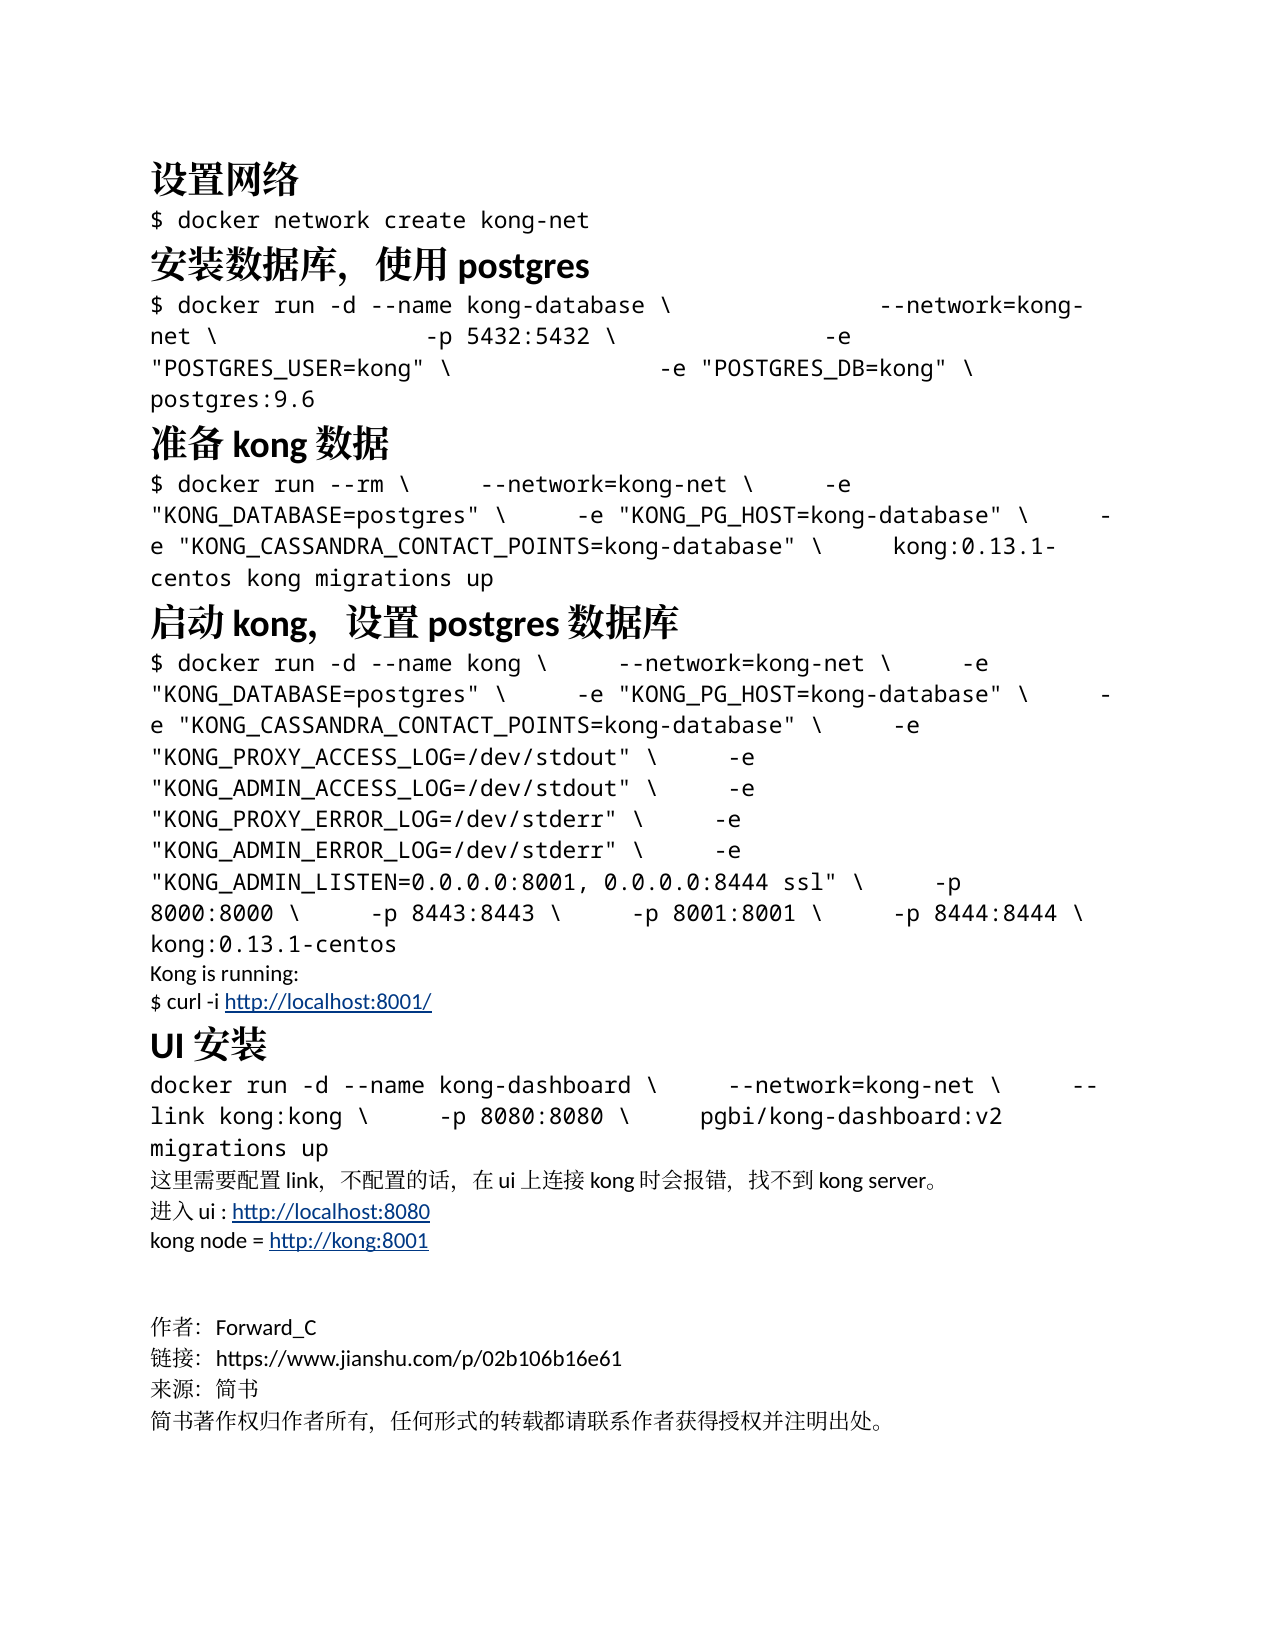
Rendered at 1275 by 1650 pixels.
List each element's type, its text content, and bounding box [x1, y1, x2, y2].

text 设置网络 [150, 150, 1125, 204]
text kong node = http://kong:8001 [150, 1226, 1125, 1254]
text 链接：https://www.jianshu.com/p/02b106b16e61 [150, 1341, 1125, 1373]
text 启动kong，设置postgres数据库 [150, 593, 1125, 647]
text $ docker run -d --name kong-database \ --network=kong-net \ -p 5432:5432 \ -e "POSTGRES_USER=kong" \ -e "POSTGRES_DB=kong" \ postgres:9.6 [150, 289, 1125, 414]
text $ docker run --rm \ --network=kong-net \ -e "KONG_DATABASE=postgres" \ -e "KONG_PG_HOST=kong-database" \ -e "KONG_CASSANDRA_CONTACT_POINTS=kong-database" \ kong:0.13.1-centos kong migrations up [150, 468, 1125, 593]
text 作者：Forward_C [150, 1310, 1125, 1341]
text 这里需要配置link，不配置的话，在ui上连接kong时会报错，找不到kong server。 [150, 1163, 1125, 1194]
text $ docker run -d --name kong \ --network=kong-net \ -e "KONG_DATABASE=postgres" \ -e "KONG_PG_HOST=kong-database" \ -e "KONG_CASSANDRA_CONTACT_POINTS=kong-database" \ -e "KONG_PROXY_ACCESS_LOG=/dev/stdout" \ -e "KONG_ADMIN_ACCESS_LOG=/dev/stdout" \ -e "KONG_PROXY_ERROR_LOG=/dev/stderr" \ -e "KONG_ADMIN_ERROR_LOG=/dev/stderr" \ -e "KONG_ADMIN_LISTEN=0.0.0.0:8001, 0.0.0.0:8444 ssl" \ -p 8000:8000 \ -p 8443:8443 \ -p 8001:8001 \ -p 8444:8444 \ kong:0.13.1-centos [150, 647, 1125, 959]
text docker run -d --name kong-dashboard \ --network=kong-net \ --link kong:kong \ -p 8080:8080 \ pgbi/kong-dashboard:v2 migrations up [150, 1069, 1125, 1163]
text 安装数据库，使用postgres [150, 235, 1125, 289]
text 进入ui : http://localhost:8080 [150, 1194, 1125, 1226]
text $ curl -i http://localhost:8001/ [150, 987, 1125, 1015]
text 准备kong数据 [150, 414, 1125, 468]
text Kong is running: [150, 959, 1125, 987]
text 简书著作权归作者所有，任何形式的转载都请联系作者获得授权并注明出处。 [150, 1404, 1125, 1436]
text 来源：简书 [150, 1373, 1125, 1404]
text UI 安装 [150, 1015, 1125, 1069]
text $ docker network create kong-net [150, 204, 1125, 235]
